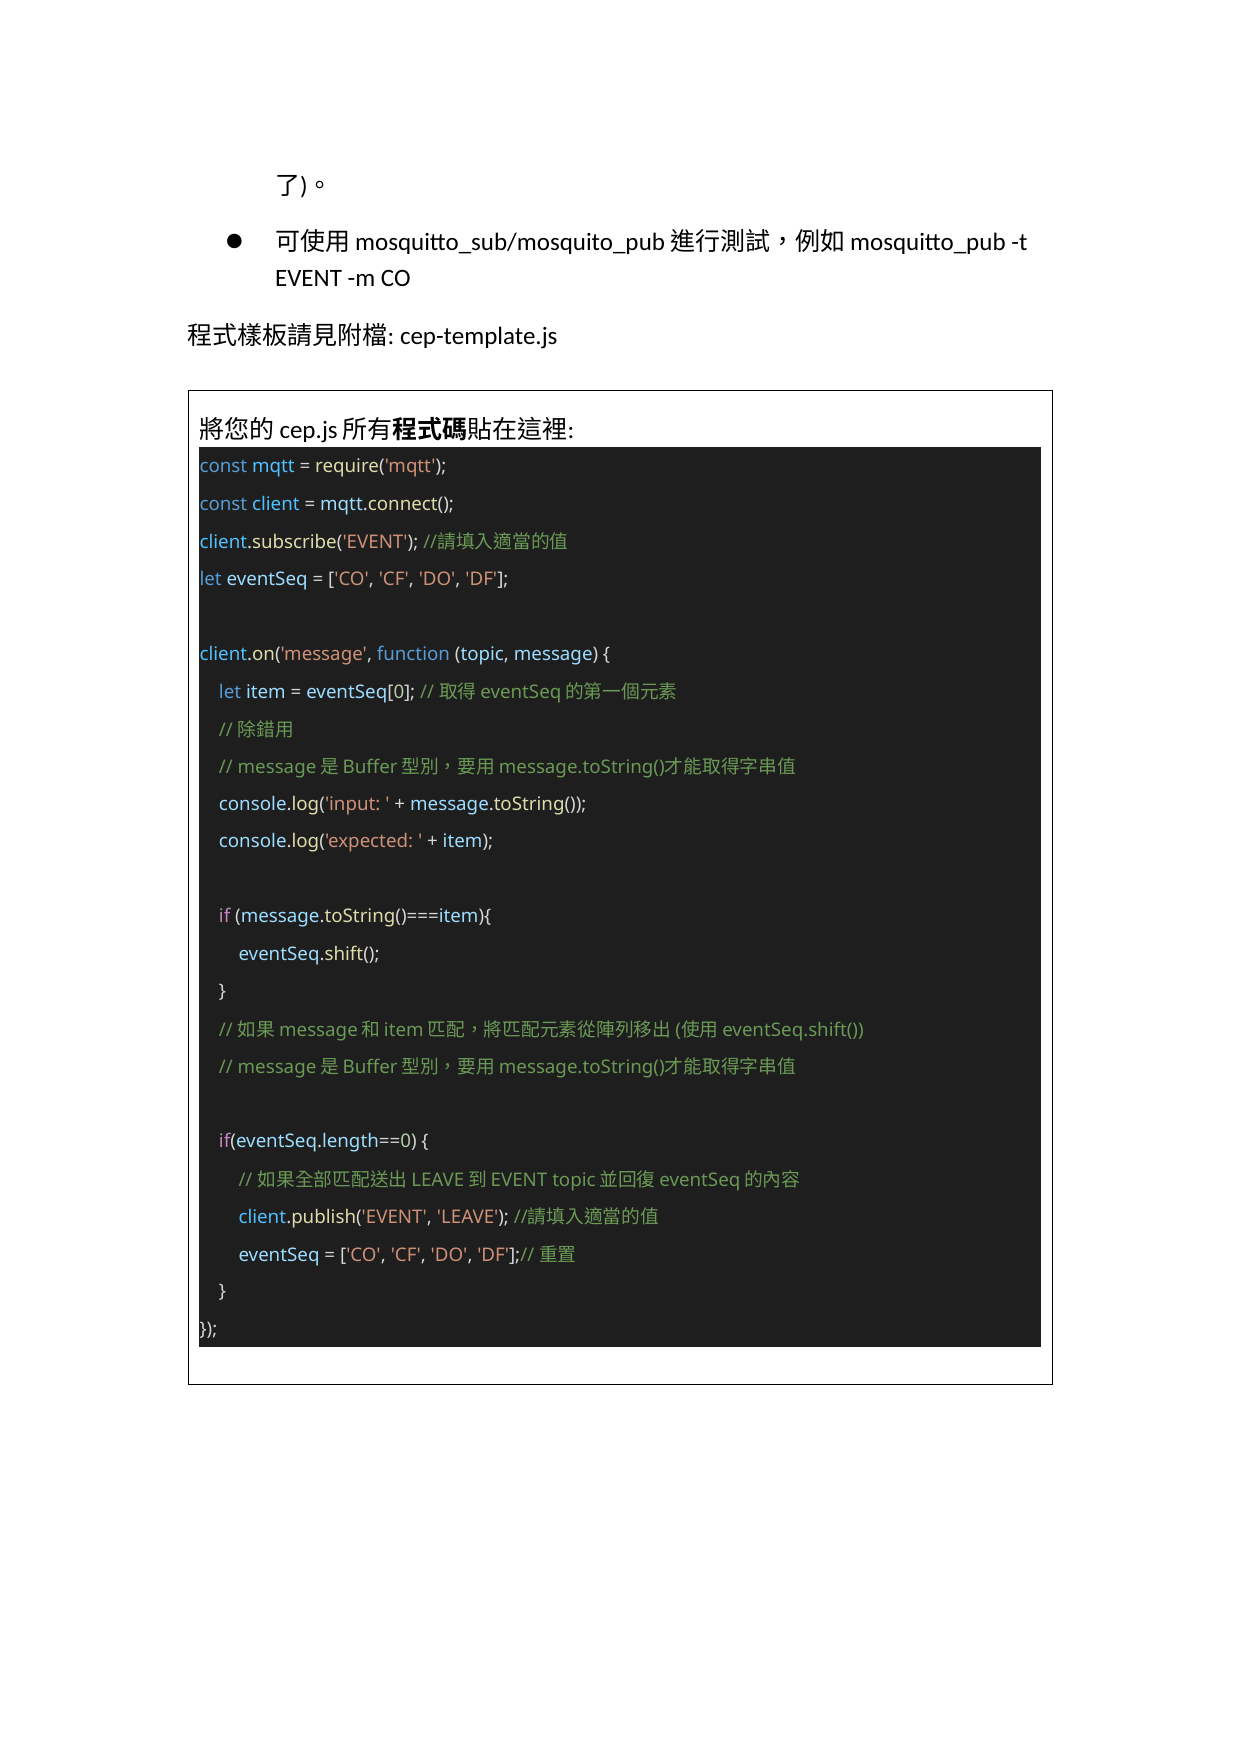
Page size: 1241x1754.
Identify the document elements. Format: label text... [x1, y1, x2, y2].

list 可使用mosquitto_sub/mosquito_pub進行測試，例如mosquitto_pub -t EVENT -m CO [225, 221, 1053, 296]
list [225, 164, 1053, 202]
text 程式樣板請見附檔: cep-template.js [187, 314, 1053, 352]
table_header 將您的cep.js所有程式碼貼在這裡: const mqtt = require('mqtt'); const client = mqtt.connect(); client.subscribe('EVENT'); //請填入適當的值 let eventSeq = ['CO', 'CF', 'DO', 'DF']; client.on('message', function (topic, message) { let item = eventSeq[0]; // 取得eventSeq的第一個元素 // 除錯用 // message是Buffer型別，要用message.toString()才能取得字串值 console.log('input: ' + message.toString()); console.log('expected: ' + item); if (message.toString()===item){ eventSeq.shift(); } // 如果message和item匹配，將匹配元素從陣列移出 (使用eventSeq.shift()) // message是Buffer型別，要用message.toString()才能取得字串值 if(eventSeq.length==0) { // 如果全部匹配送出LEAVE到EVENT topic並回復eventSeq的內容 client.publish('EVENT', 'LEAVE'); //請填入適當的值 eventSeq = ['CO', 'CF', 'DO', 'DF'];// 重置 } }); [189, 391, 1052, 1384]
